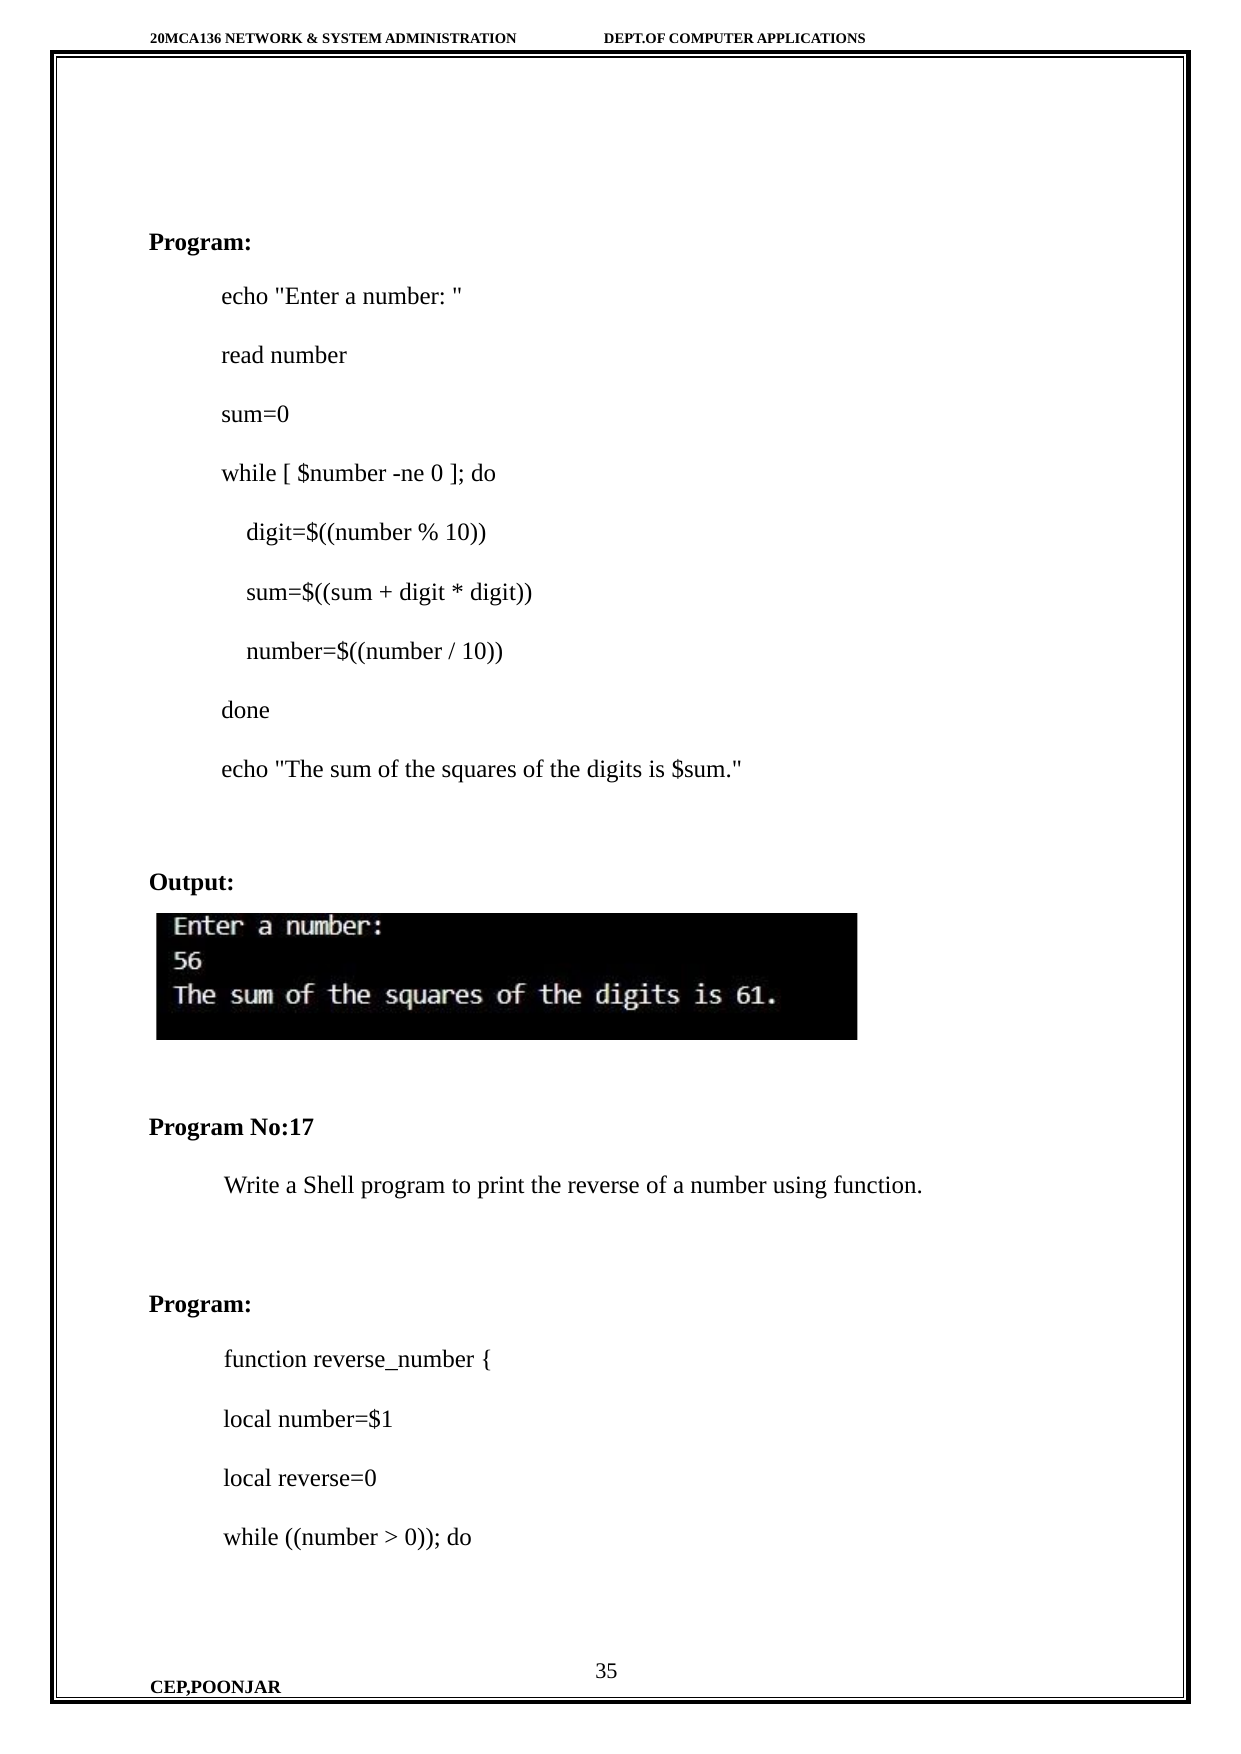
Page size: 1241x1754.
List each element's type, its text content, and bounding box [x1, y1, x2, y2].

picture [156, 913, 858, 1040]
text echo "The sum of the squares of the digits is $sum." [221, 754, 1103, 783]
text sum=0 [221, 399, 1103, 428]
text digit=$((number % 10)) [221, 517, 1103, 546]
text sum=$((sum + digit * digit)) [221, 577, 1103, 605]
text number=$((number / 10)) [221, 636, 1103, 664]
text Write a Shell program to print the reverse of a number using function. [149, 1171, 1103, 1199]
text while ((number > 0)); do [223, 1522, 1103, 1551]
text local number=$1 [223, 1404, 1103, 1432]
text Program: [148, 1289, 494, 1318]
text local reverse=0 [223, 1463, 1103, 1492]
text Output: [148, 867, 1103, 896]
text while [ $number -ne 0 ]; do [221, 458, 1103, 487]
text Program: [148, 227, 266, 256]
text done [221, 695, 1103, 724]
text function reverse_number { [223, 1344, 1103, 1373]
text Program No:17 [148, 1112, 1103, 1141]
text read number [221, 340, 1103, 369]
text echo "Enter a number: " [221, 281, 1103, 309]
